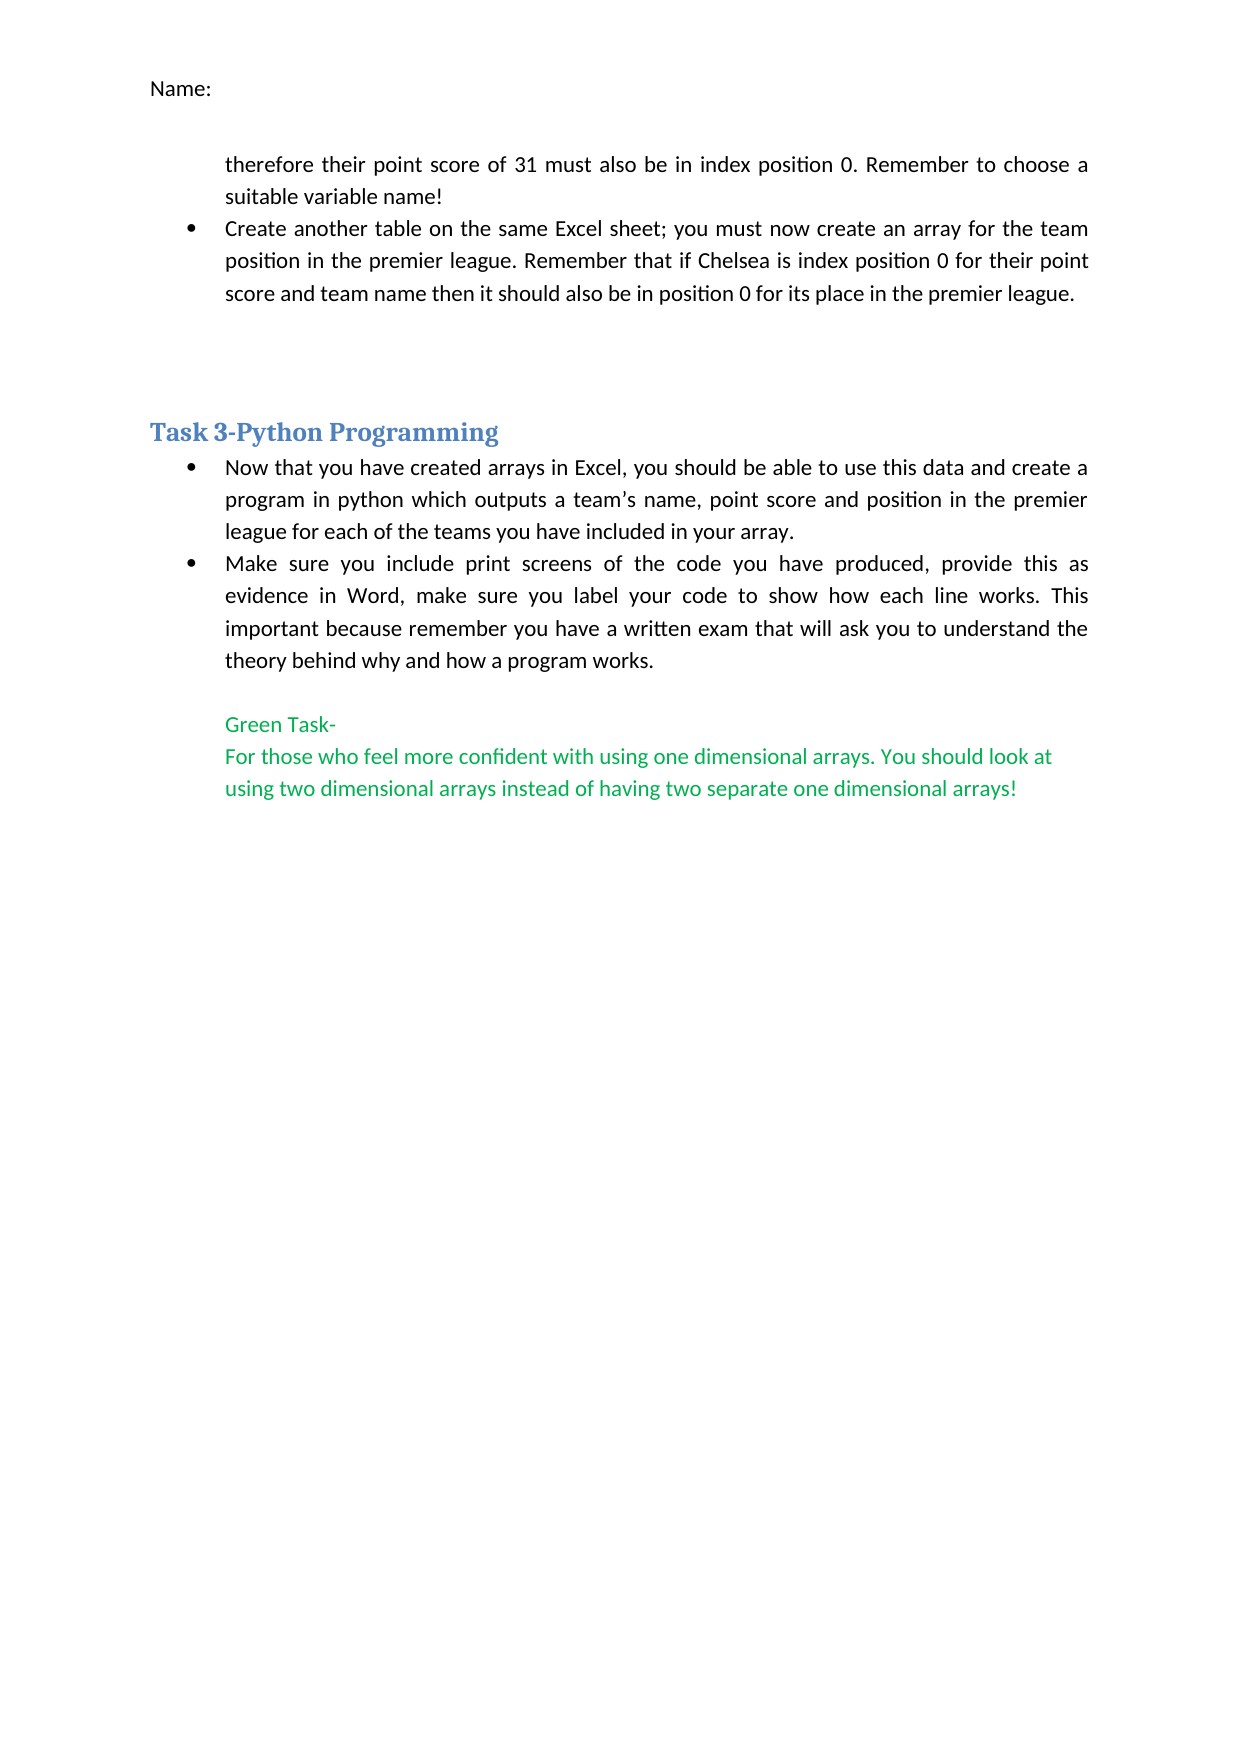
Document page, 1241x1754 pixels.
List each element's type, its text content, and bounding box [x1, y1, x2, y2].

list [187, 150, 1090, 210]
list Green Task- [225, 710, 1090, 738]
subtitle Task 3-Python Programming [150, 417, 1090, 448]
list Now that you have created arrays in Excel, you should be able to use this data and create a program in python which outputs a team’s name, point score and position in the premier league for each of the teams you have included in your array. [187, 453, 1090, 545]
list Make sure you include print screens of the code you have produced, provide this as evidence in Word, make sure you label your code to show how each line works. This important because remember you have a written exam that will ask you to understand the theory behind why and how a program works. [187, 549, 1090, 674]
list Create another table on the same Excel sheet; you must now create an array for the team position in the premier league. Remember that if Chelsea is index position 0 for their point score and team name then it should also be in position 0 for its place in the premier league. [187, 214, 1090, 307]
list For those who feel more confident with using one dimensional arrays. You should look at using two dimensional arrays instead of having two separate one dimensional arrays! [225, 742, 1090, 803]
